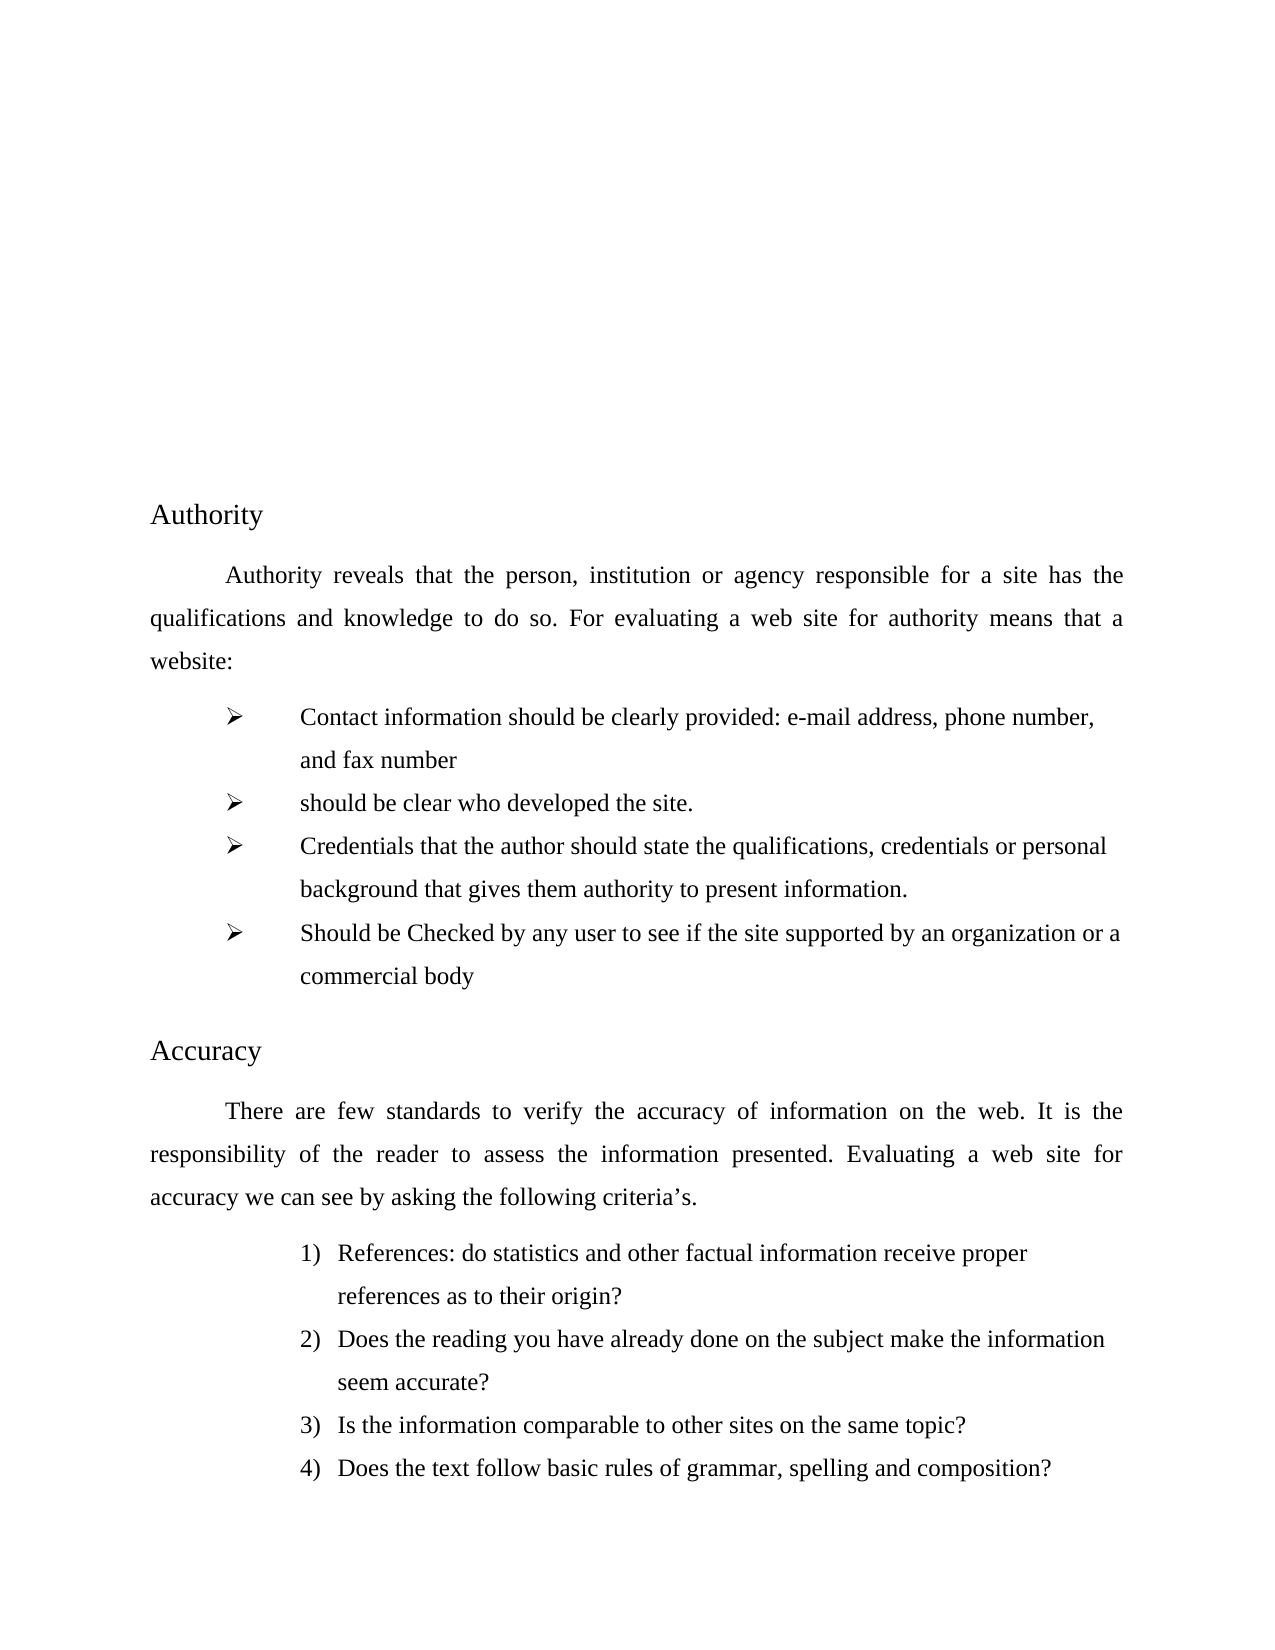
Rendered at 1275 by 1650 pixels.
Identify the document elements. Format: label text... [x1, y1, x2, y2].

list Should be Checked by any user to see if the site supported by an organization or a commercial body [225, 918, 1125, 989]
list Does the reading you have already done on the subject make the information seem accurate? [300, 1324, 1125, 1396]
list Contact information should be clearly provided: e-mail address, phone number, and fax number [225, 702, 1125, 774]
list Does the text follow basic rules of grammar, spelling and composition? [300, 1453, 1125, 1482]
list should be clear who developed the site. [225, 788, 1125, 817]
list References: do statistics and other factual information receive proper references as to their origin? [300, 1238, 1125, 1309]
subtitle Accuracy [150, 1033, 1125, 1067]
subtitle Authority [150, 497, 1125, 531]
list Is the information comparable to other sites on the same topic? [300, 1410, 1125, 1439]
text There are few standards to verify the accuracy of information on the web. It is the responsibility of the reader to assess the information presented. Evaluating a web site for accuracy we can see by asking the following criteria’s. [150, 1096, 1125, 1211]
text Authority reveals that the person, institution or agency responsible for a site has the qualifications and knowledge to do so. For evaluating a web site for authority means that a website: [150, 560, 1125, 675]
list Credentials that the author should state the qualifications, credentials or personal background that gives them authority to present information. [225, 831, 1125, 903]
